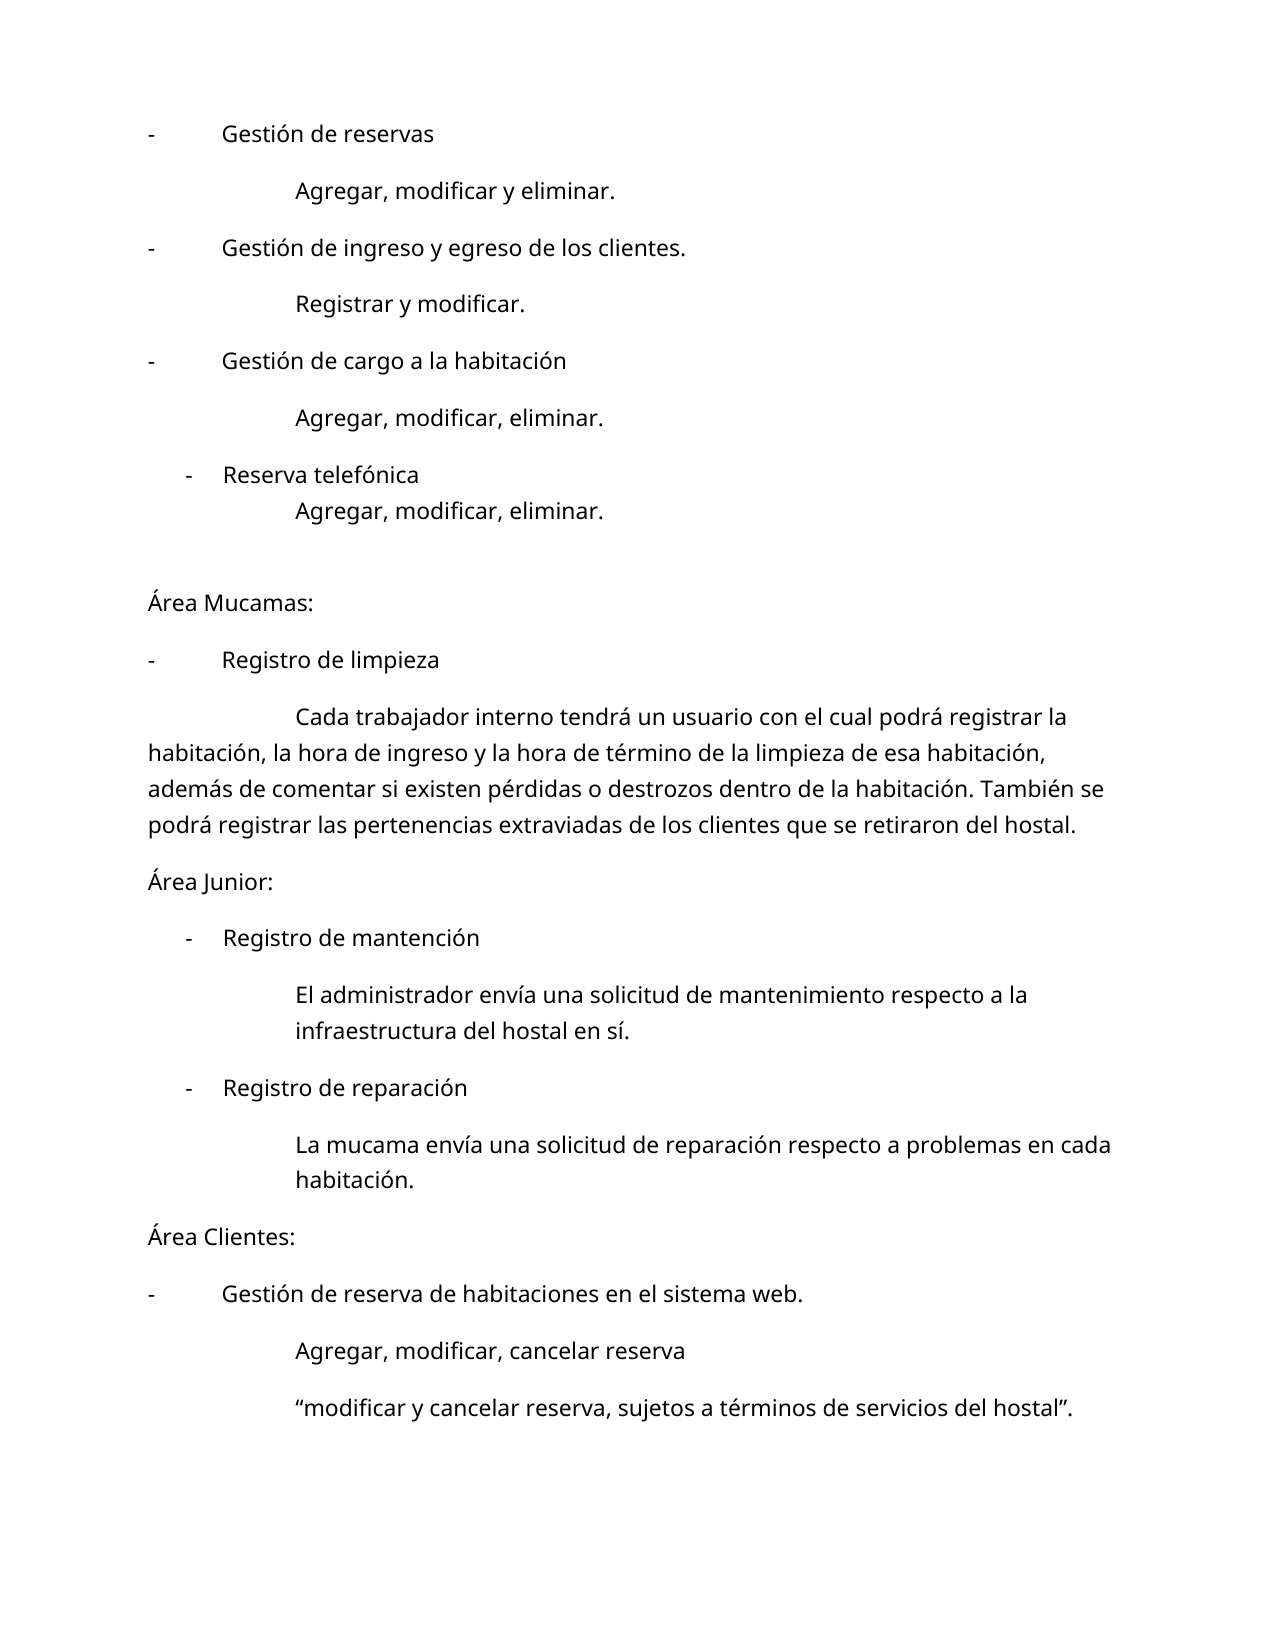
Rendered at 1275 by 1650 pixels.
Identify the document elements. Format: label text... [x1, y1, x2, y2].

text Área Clientes: [148, 1221, 1127, 1252]
text “modificar y cancelar reserva, sujetos a términos de servicios del hostal”. [148, 1392, 1127, 1423]
list Registro de reparación [185, 1072, 1127, 1103]
text El administrador envía una solicitud de mantenimiento respecto a la infraestructura del hostal en sí. [295, 979, 1127, 1046]
text Registrar y modificar. [148, 288, 1127, 320]
text - Registro de limpieza [148, 644, 1127, 675]
text Agregar, modificar, cancelar reserva [148, 1335, 1127, 1366]
text Área Mucamas: [148, 587, 1127, 619]
list Agregar, modificar, eliminar. [295, 495, 1127, 526]
text Agregar, modificar y eliminar. [221, 175, 1127, 206]
text Cada trabajador interno tendrá un usuario con el cual podrá registrar la habitación, la hora de ingreso y la hora de término de la limpieza de esa habitación, además de comentar si existen pérdidas o destrozos dentro de la habitación. También se podrá registrar las pertenencias extraviadas de los clientes que se retiraron del hostal. [148, 701, 1127, 840]
text Área Junior: [148, 866, 1127, 897]
text La mucama envía una solicitud de reparación respecto a problemas en cada habitación. [295, 1128, 1127, 1196]
text - Gestión de ingreso y egreso de los clientes. [148, 232, 1127, 263]
text - Gestión de reservas [148, 118, 1127, 149]
text Agregar, modificar, eliminar. [148, 402, 1127, 433]
list Registro de mantención [185, 922, 1127, 953]
text - Gestión de cargo a la habitación [148, 345, 1127, 376]
text - Gestión de reserva de habitaciones en el sistema web. [148, 1278, 1127, 1309]
list Reserva telefónica [185, 459, 1127, 490]
